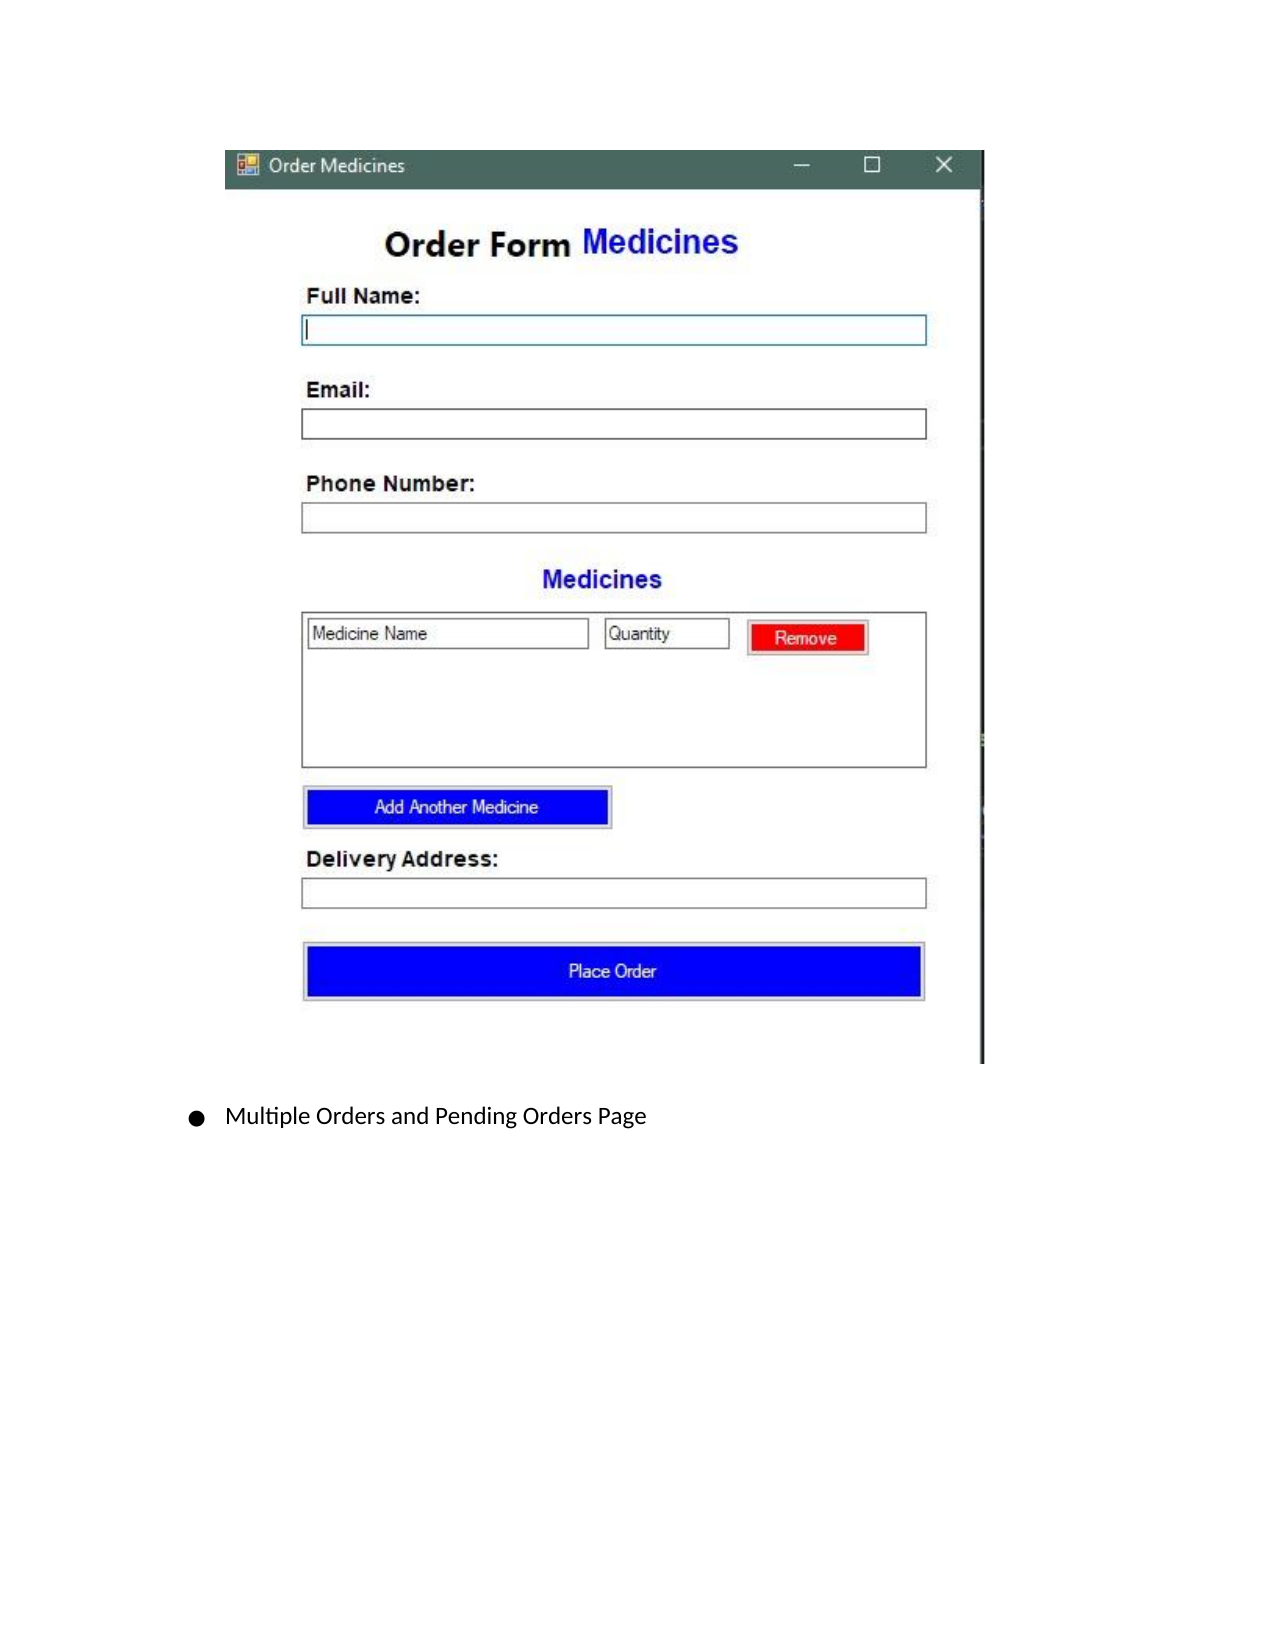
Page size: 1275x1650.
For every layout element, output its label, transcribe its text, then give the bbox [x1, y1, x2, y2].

picture [225, 150, 985, 1064]
list Multiple Orders and Pending Orders Page [187, 1093, 1125, 1136]
